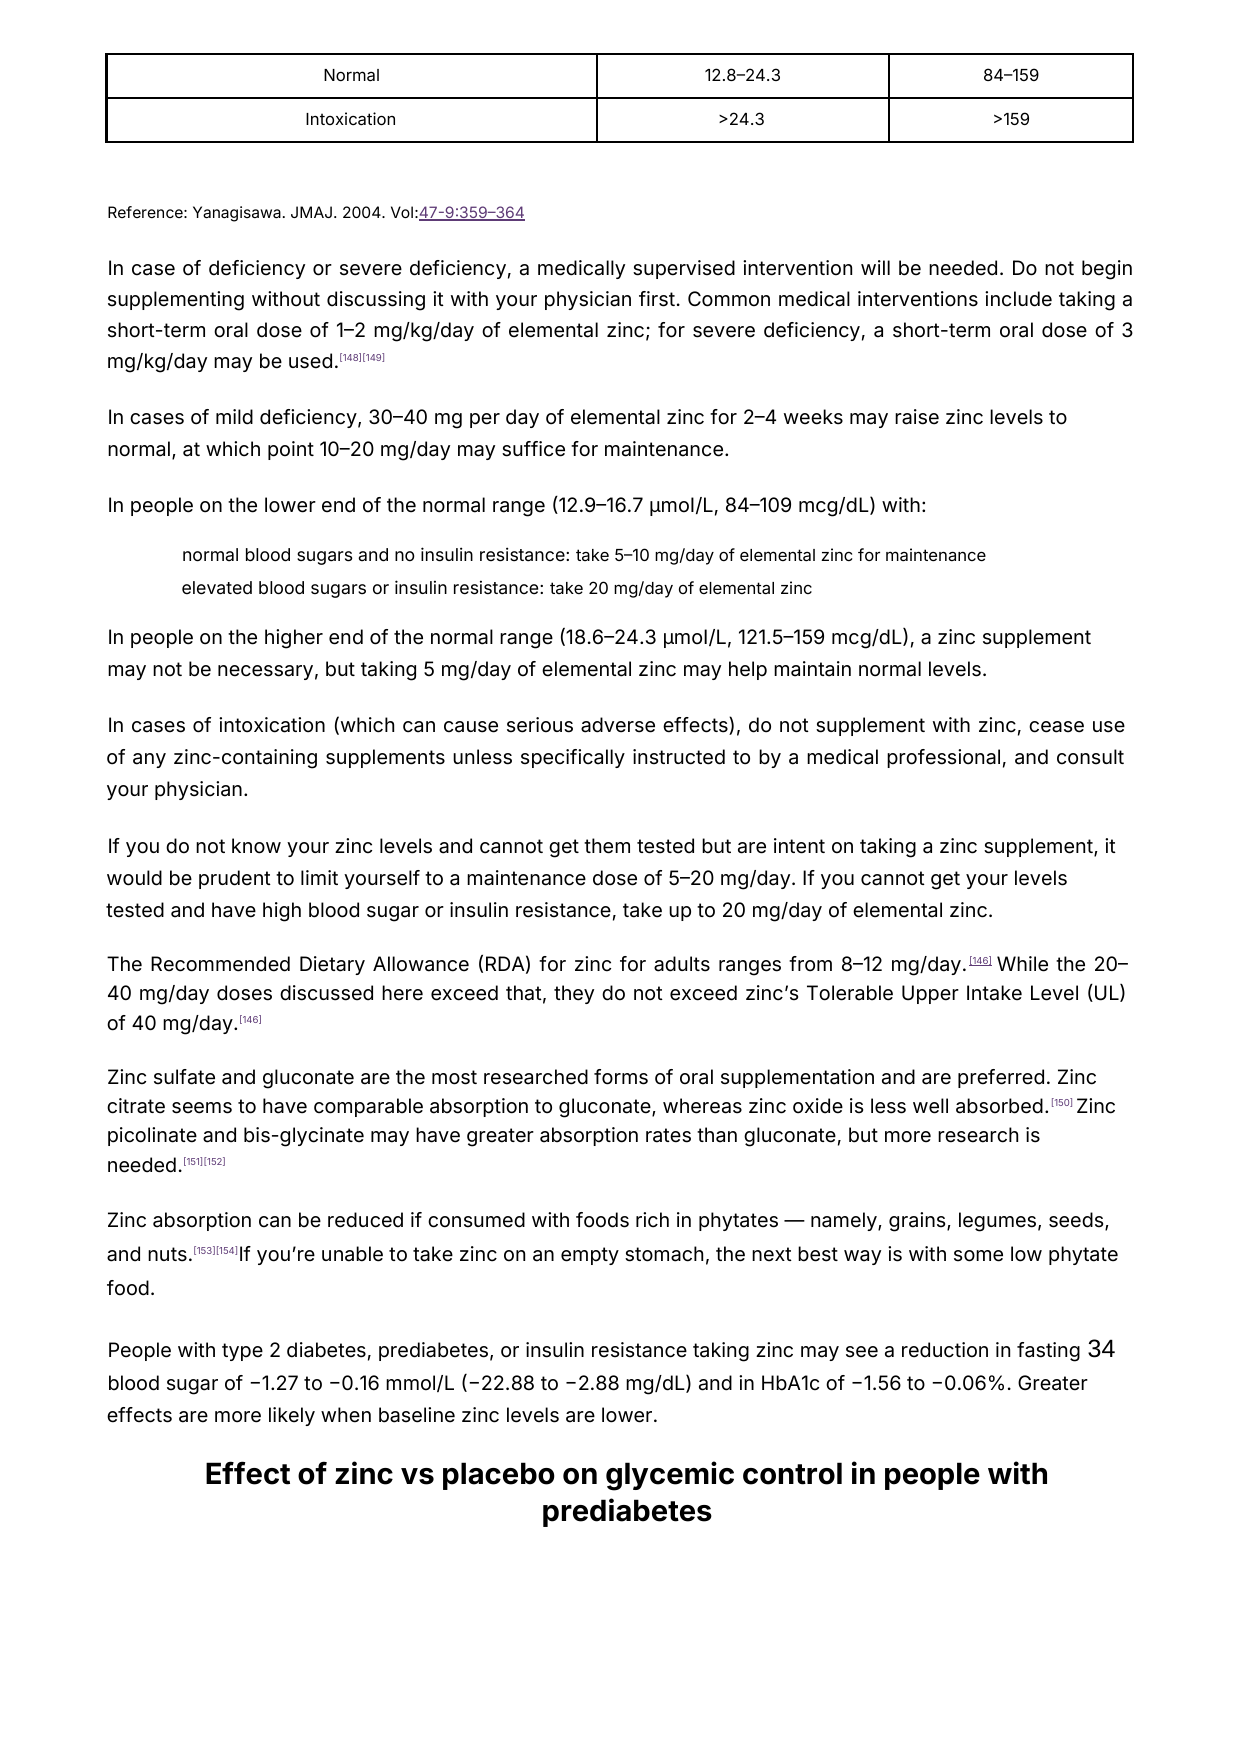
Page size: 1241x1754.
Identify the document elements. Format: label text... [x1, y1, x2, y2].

text blood sugar of −1.27 to −0.16 mmol/L (−22.88 to −2.88 mg/dL) and in HbA1c of −1.56 to −0.06%. Greater effects are more likely when baseline zinc levels are lower. [107, 1371, 1121, 1427]
text Zinc absorption can be reduced if consumed with foods rich in phytates — namely, grains, legumes, seeds, and nuts.[153][154]If you’re unable to take zinc on an empty stomach, the next best way is with some low phytate food. [107, 1208, 1126, 1300]
text In people on the higher end of the normal range (18.6–24.3 µmoI/L, 121.5–159 mcg/dL), a zinc supplement may not be necessary, but taking 5 mg/day of elemental zinc may help maintain normal levels. [107, 625, 1115, 681]
text Effect of zinc vs placebo on glycemic control in people with prediabetes [184, 1456, 1070, 1528]
text Zinc sulfate and gluconate are the most researched forms of oral supplementation and are preferred. Zinc citrate seems to have comparable absorption to gluconate, whereas zinc oxide is less well absorbed.[150] Zinc picolinate and bis-glycinate may have greater absorption rates than gluconate, but more research is needed.[151][152] [107, 1065, 1120, 1177]
table_cell Normal [108, 55, 596, 97]
text In people on the lower end of the normal range (12.9–16.7 µmoI/L, 84–109 mcg/dL) with: [107, 494, 1188, 518]
table_cell 12.8–24.3 [598, 55, 888, 97]
text The Recommended Dietary Allowance (RDA) for zinc for adults ranges from 8–12 mg/day.[146] While the 20– 40 mg/day doses discussed here exceed that, they do not exceed zinc’s Tolerable Upper Intake Level (UL) of 40 mg/day.[146] [107, 952, 1128, 1035]
text If you do not know your zinc levels and cannot get them tested but are intent on taking a zinc supplement, it would be prudent to limit yourself to a maintenance dose of 5–20 mg/day. If you cannot get your levels tested and have high blood sugar or insulin resistance, take up to 20 mg/day of elemental zinc. [106, 834, 1127, 922]
table_cell >159 [890, 99, 1132, 141]
table_cell 84–159 [890, 55, 1132, 97]
text In cases of mild deficiency, 30–40 mg per day of elemental zinc for 2–4 weeks may raise zinc levels to normal, at which point 10–20 mg/day may suffice for maintenance. [107, 405, 1091, 461]
text People with type 2 diabetes, prediabetes, or insulin resistance taking zinc may see a reduction in fasting 34 [107, 1334, 1179, 1362]
text In case of deficiency or severe deficiency, a medically supervised intervention will be needed. Do not begin supplementing without discussing it with your physician first. Common medical interventions include taking a short-term oral dose of 1–2 mg/kg/day of elemental zinc; for severe deficiency, a short-term oral dose of 3 mg/kg/day may be used.[148][149] [107, 256, 1135, 373]
text Reference: Yanagisawa. JMAJ. 2004. Vol:47-9:359–364 [107, 203, 1188, 222]
text normal blood sugars and no insulin resistance: take 5–10 mg/day of elemental zinc for maintenance elevated blood sugars or insulin resistance: take 20 mg/day of elemental zinc [181, 544, 1001, 599]
text In cases of intoxication (which can cause serious adverse effects), do not supplement with zinc, cease use of any zinc-containing supplements unless specifically instructed to by a medical professional, and consult your physician. [106, 713, 1126, 802]
table_cell >24.3 [598, 99, 888, 141]
table_cell Intoxication [108, 99, 596, 141]
